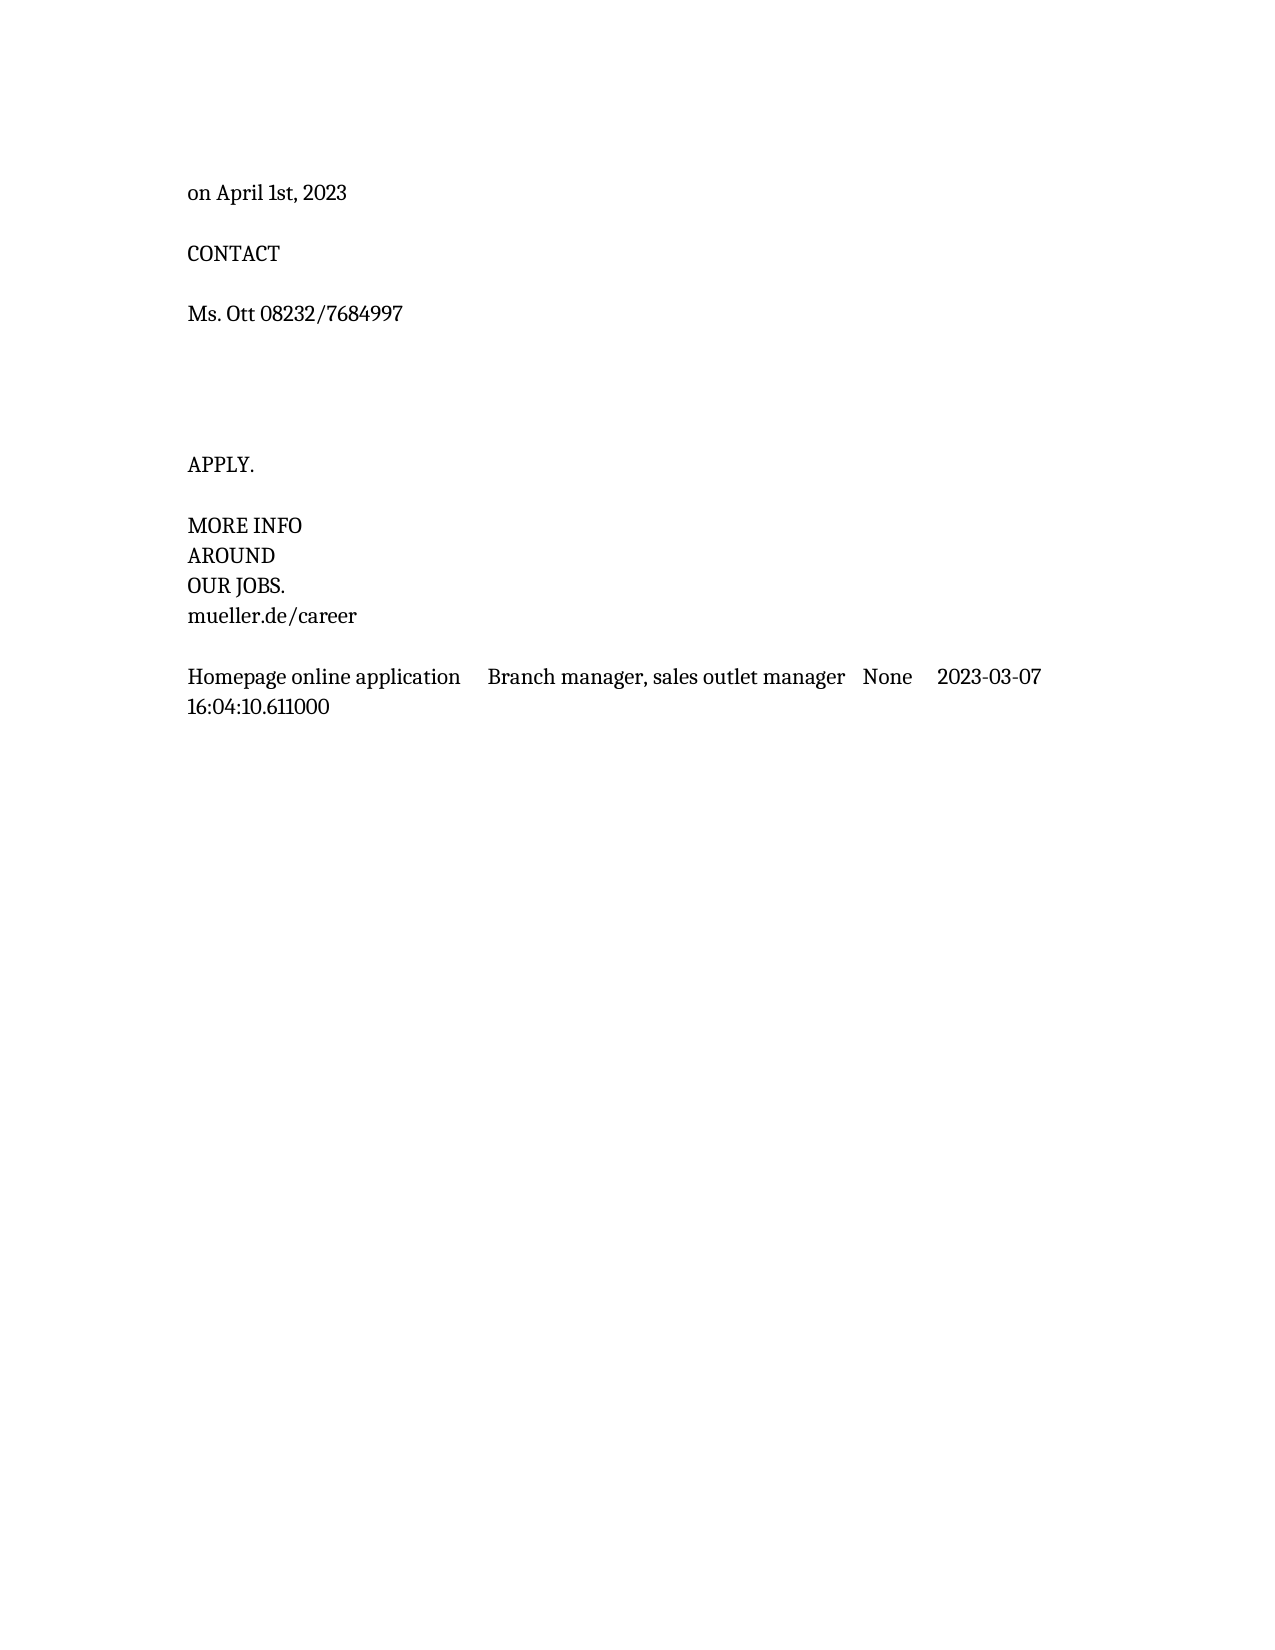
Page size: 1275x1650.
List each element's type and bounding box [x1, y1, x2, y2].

text [187, 150, 1087, 750]
